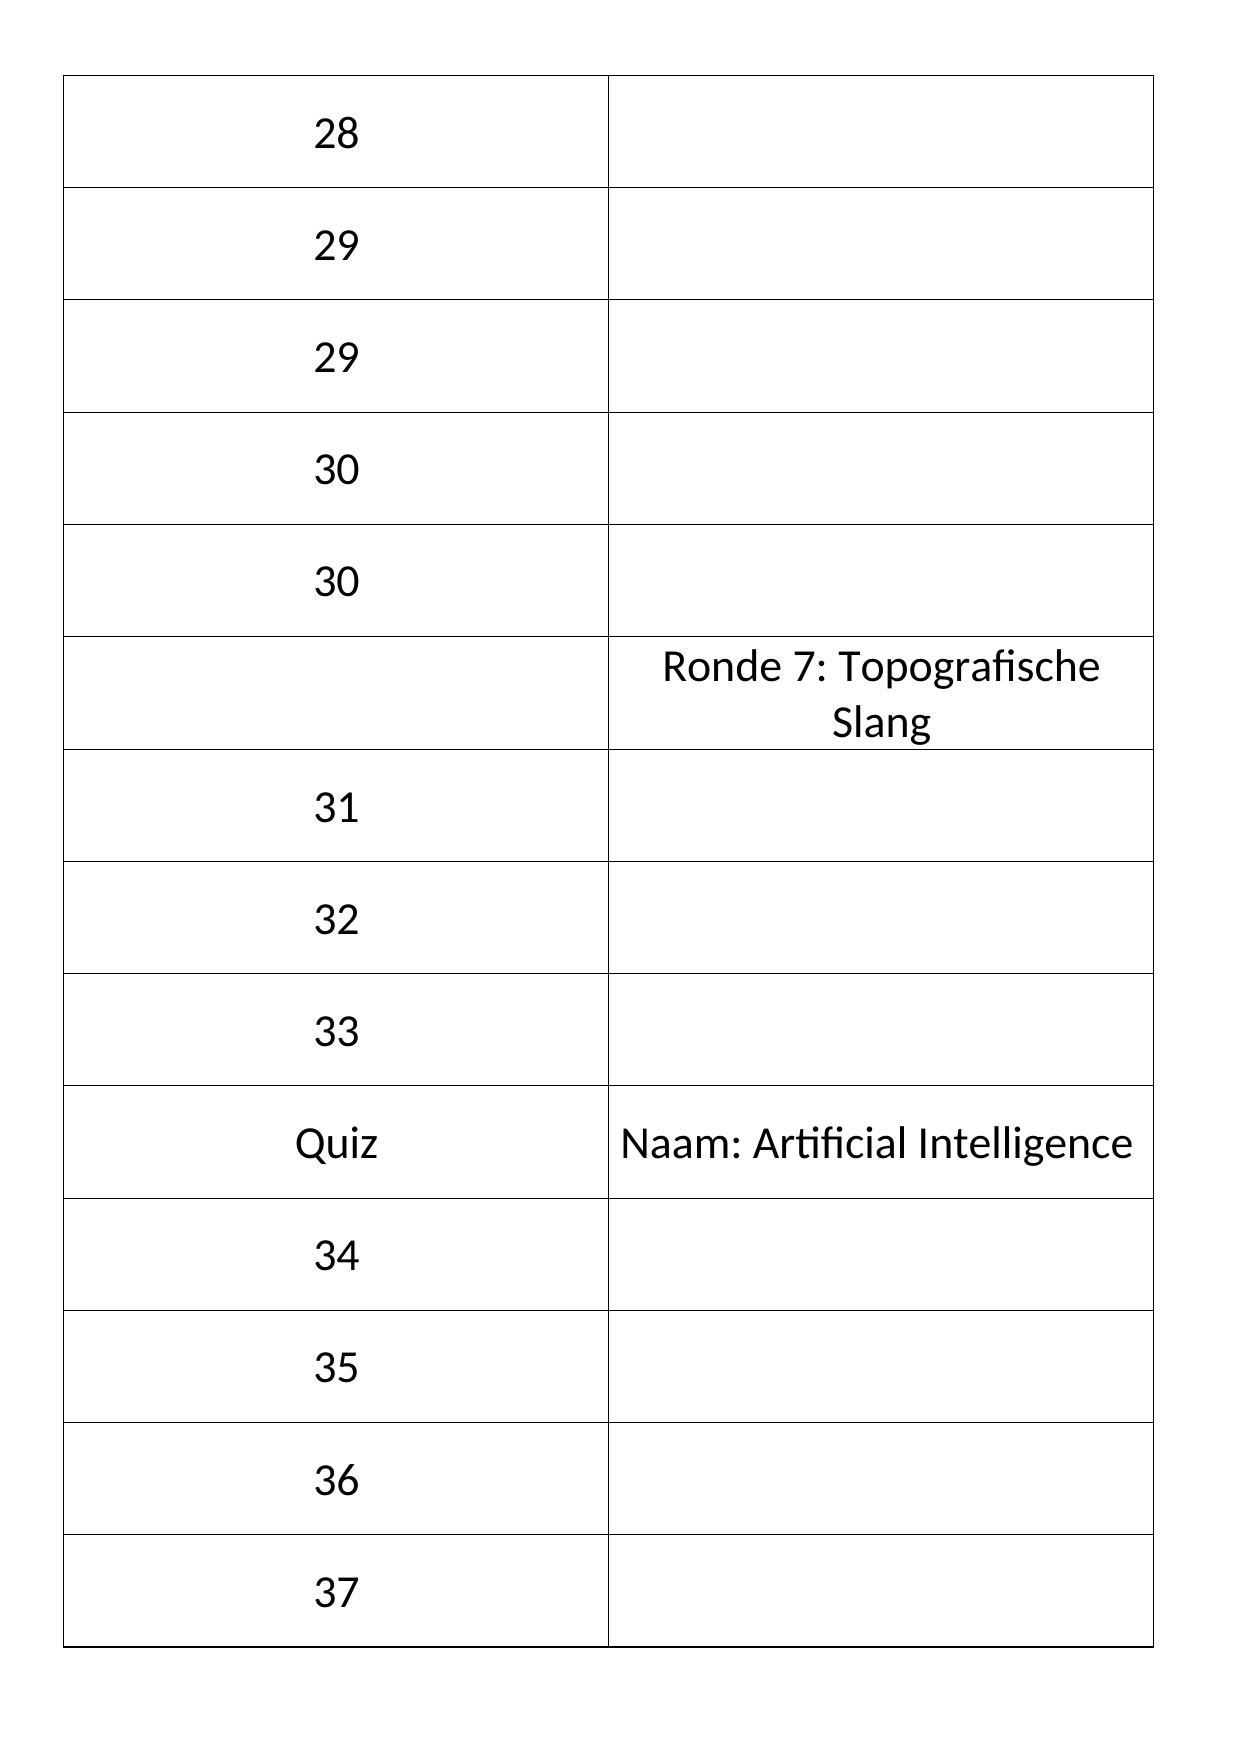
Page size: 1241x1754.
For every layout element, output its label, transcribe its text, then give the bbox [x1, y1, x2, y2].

table_cell 29 [64, 188, 608, 299]
table_cell 36 [64, 1423, 608, 1534]
table_cell [609, 1311, 1153, 1422]
table_cell 34 [64, 1199, 608, 1310]
table_header Naam: Artificial Intelligence [609, 1086, 1153, 1198]
table_header Quiz [64, 1086, 608, 1198]
table_cell [609, 1199, 1153, 1310]
table_cell 37 [64, 1535, 608, 1646]
table_cell [609, 413, 1153, 524]
table_cell 28 [64, 76, 608, 187]
table_cell [609, 862, 1153, 973]
table_cell [64, 637, 608, 749]
table_cell 30 [64, 413, 608, 524]
table_cell [609, 1535, 1153, 1646]
table_cell 29 [64, 300, 608, 412]
table_cell [609, 525, 1153, 636]
table_cell [609, 188, 1153, 299]
table_cell 35 [64, 1311, 608, 1422]
table_cell 30 [64, 525, 608, 636]
table_cell [609, 1423, 1153, 1534]
table_cell [609, 750, 1153, 861]
table_cell 31 [64, 750, 608, 861]
table_cell 33 [64, 974, 608, 1085]
table_cell 32 [64, 862, 608, 973]
table_cell [609, 974, 1153, 1085]
table_cell [609, 300, 1153, 412]
table_cell [609, 76, 1153, 187]
table_cell Ronde 7: Topografische Slang [609, 637, 1153, 749]
